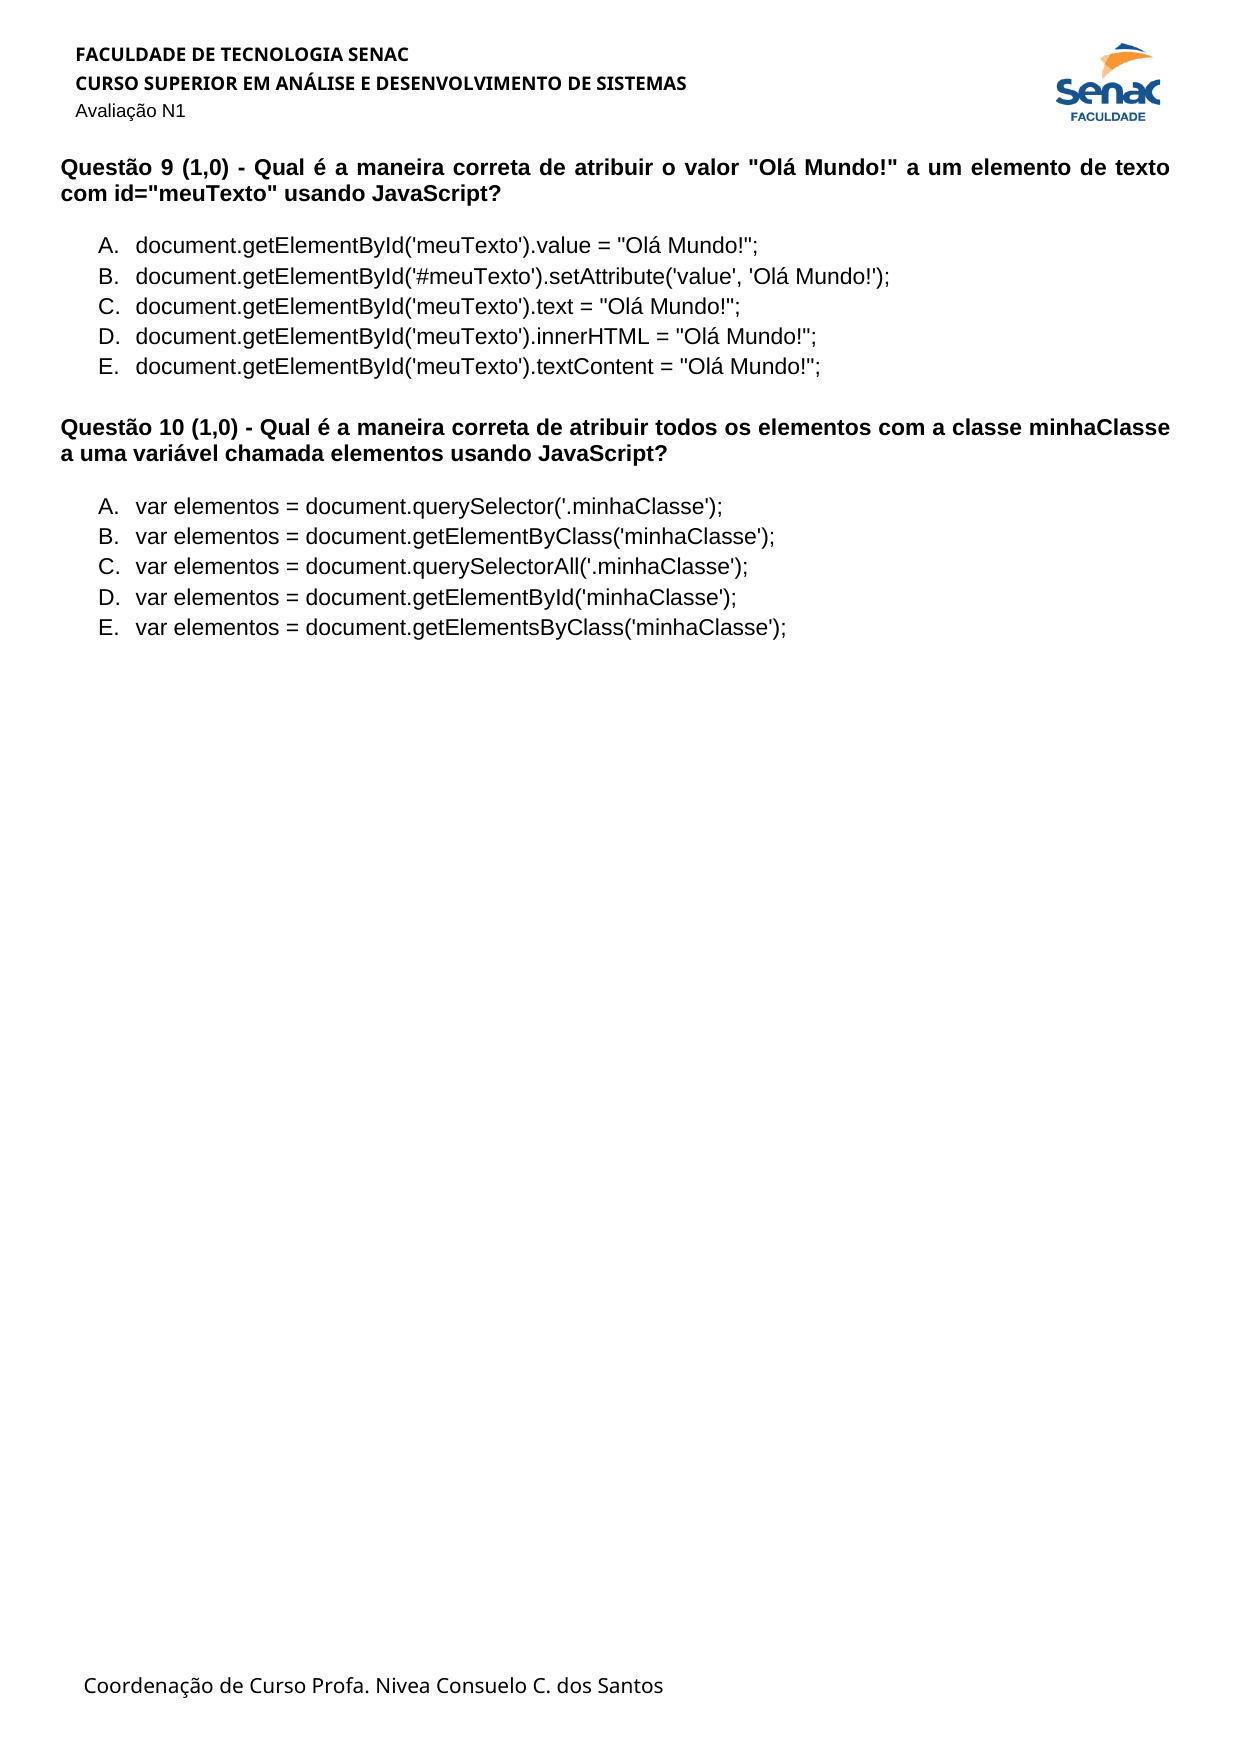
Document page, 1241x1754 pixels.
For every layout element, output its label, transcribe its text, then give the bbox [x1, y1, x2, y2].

list document.getElementById('#meuTexto').setAttribute('value', 'Olá Mundo!'); [98, 263, 1171, 289]
list var elementos = document.querySelector('.minhaClasse'); [98, 493, 1171, 519]
list document.getElementById('meuTexto').value = "Olá Mundo!"; [98, 232, 1171, 259]
list var elementos = document.getElementById('minhaClasse'); [98, 583, 1171, 610]
text Questão 9 (1,0) - Qual é a maneira correta de atribuir o valor "Olá Mundo!" a um elemento de texto com id="meuTexto" usando JavaScript? [60, 153, 1171, 206]
list var elementos = document.getElementByClass('minhaClasse'); [98, 523, 1171, 549]
list var elementos = document.getElementsByClass('minhaClasse'); [98, 614, 1171, 640]
list document.getElementById('meuTexto').innerHTML = "Olá Mundo!"; [98, 323, 1171, 349]
picture [1055, 43, 1161, 121]
list document.getElementById('meuTexto').textContent = "Olá Mundo!"; [98, 353, 1171, 380]
text Questão 10 (1,0) - Qual é a maneira correta de atribuir todos os elementos com a classe minhaClasse a uma variável chamada elementos usando JavaScript? [60, 414, 1171, 466]
list var elementos = document.querySelectorAll('.minhaClasse'); [98, 553, 1171, 579]
list document.getElementById('meuTexto').text = "Olá Mundo!"; [98, 293, 1171, 319]
